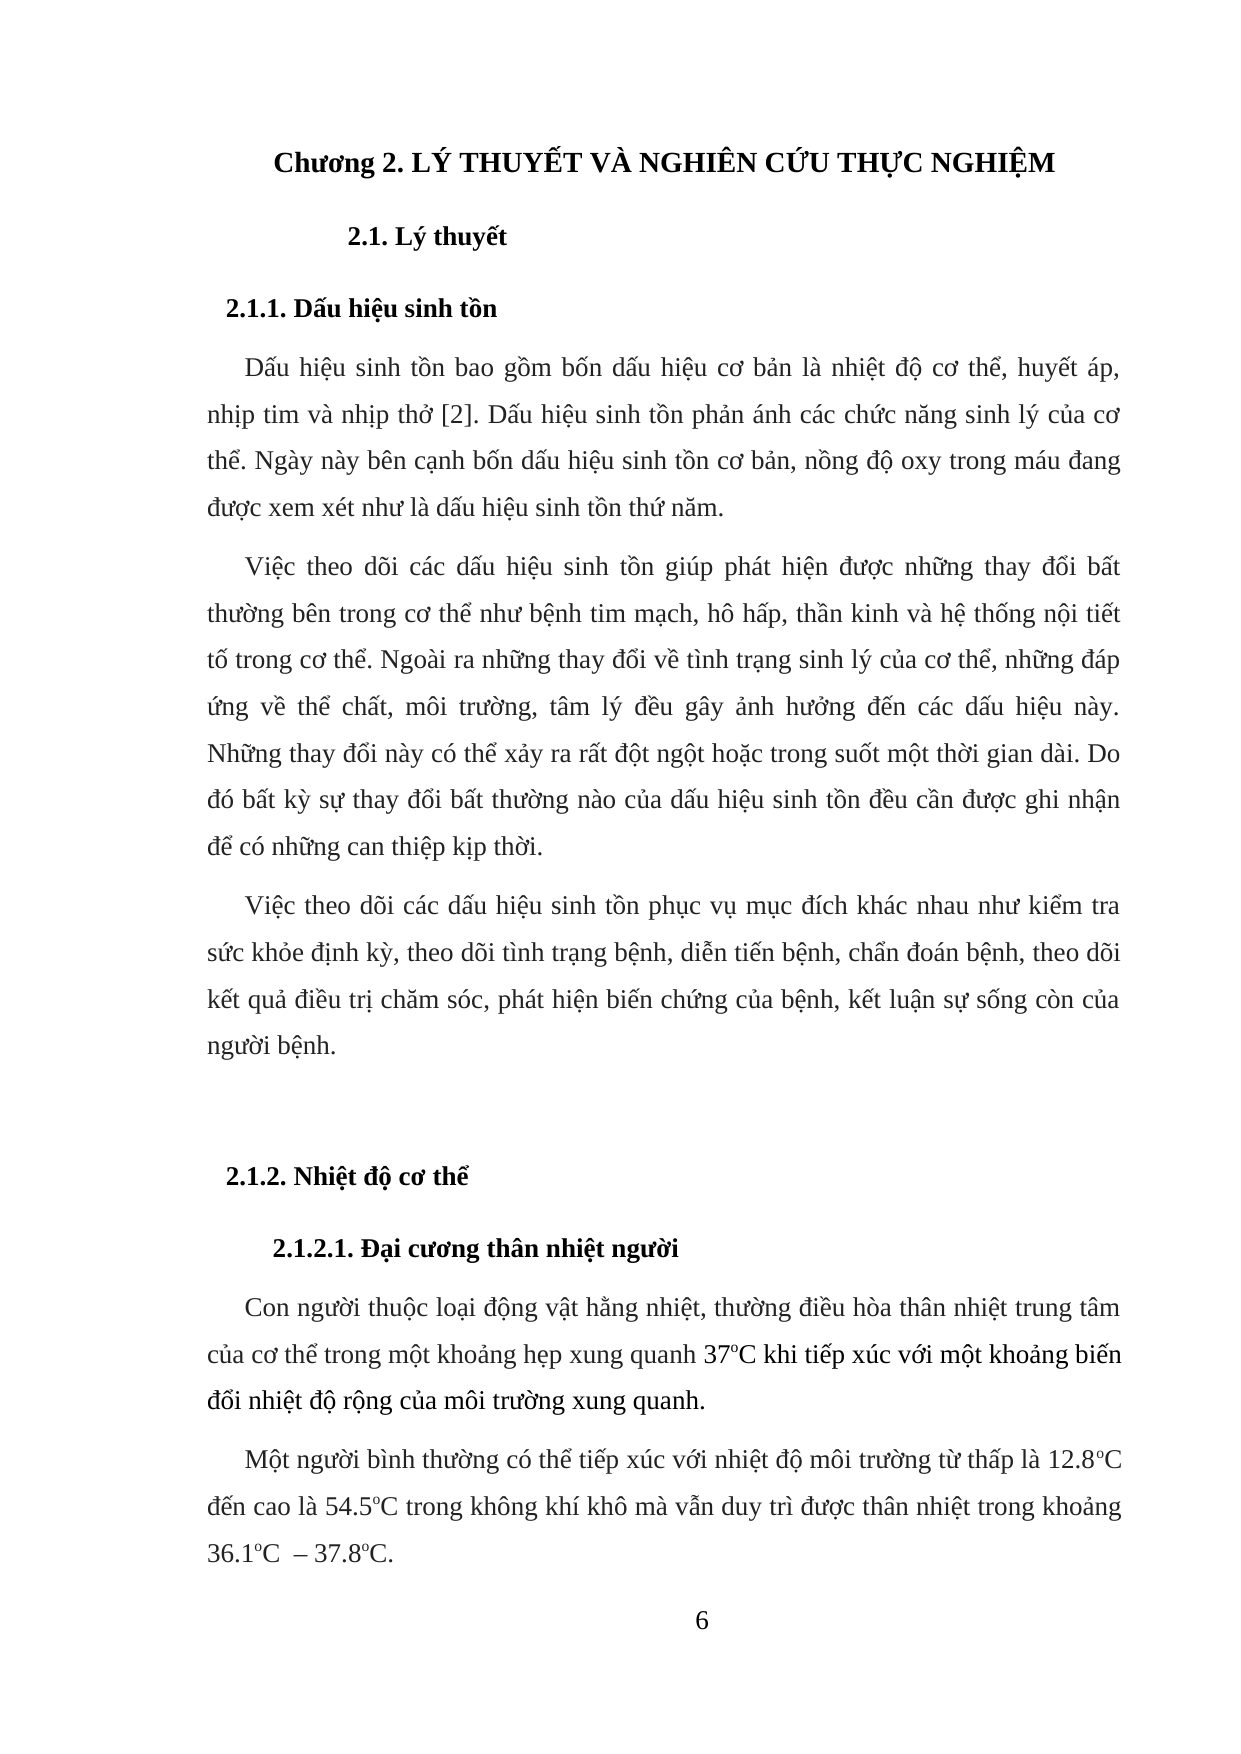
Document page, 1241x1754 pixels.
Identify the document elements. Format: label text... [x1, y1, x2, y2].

subtitle Đại cương thân nhiệt người [272, 1232, 1122, 1263]
text Một người bình thường có thể tiếp xúc với nhiệt độ môi trường từ thấp là 12.8oC đến cao là 54.5oC trong không khí khô mà vẫn duy trì được thân nhiệt trong khoảng 36.1oC – 37.8oC. [207, 1443, 1122, 1568]
subtitle Nhiệt độ cơ thể [226, 1160, 1122, 1191]
subtitle Dấu hiệu sinh tồn [226, 292, 1122, 323]
text Dấu hiệu sinh tồn bao gồm bốn dấu hiệu cơ bản là nhiệt độ cơ thể, huyết áp, nhịp tim và nhịp thở [2]. Dấu hiệu sinh tồn phản ánh các chức năng sinh lý của cơ thể. Ngày này bên cạnh bốn dấu hiệu sinh tồn cơ bản, nồng độ oxy trong máu đang được xem xét như là dấu hiệu sinh tồn thứ năm. [207, 351, 1122, 522]
text Việc theo dõi các dấu hiệu sinh tồn giúp phát hiện được những thay đổi bất thường bên trong cơ thể như bệnh tim mạch, hô hấp, thần kinh và hệ thống nội tiết tố trong cơ thể. Ngoài ra những thay đổi về tình trạng sinh lý của cơ thể, những đáp ứng về thể chất, môi trường, tâm lý đều gây ảnh hưởng đến các dấu hiệu này. Những thay đổi này có thể xảy ra rất đột ngột hoặc trong suốt một thời gian dài. Do đó bất kỳ sự thay đổi bất thường nào của dấu hiệu sinh tồn đều cần được ghi nhận để có những can thiệp kịp thời. [207, 550, 1122, 861]
subtitle Lý thuyết [272, 220, 1122, 251]
subtitle LÝ THUYẾT VÀ NGHIÊN CỨU THỰC NGHIỆM [207, 145, 1122, 178]
text Việc theo dõi các dấu hiệu sinh tồn phục vụ mục đích khác nhau như kiểm tra sức khỏe định kỳ, theo dõi tình trạng bệnh, diễn tiến bệnh, chẩn đoán bệnh, theo dõi kết quả điều trị chăm sóc, phát hiện biến chứng của bệnh, kết luận sự sống còn của người bệnh. [207, 889, 1122, 1061]
text Con người thuộc loại động vật hằng nhiệt, thường điều hòa thân nhiệt trung tâm của cơ thể trong một khoảng hẹp xung quanh 37oC khi tiếp xúc với một khoảng biến đổi nhiệt độ rộng của môi trường xung quanh. [207, 1291, 1122, 1416]
